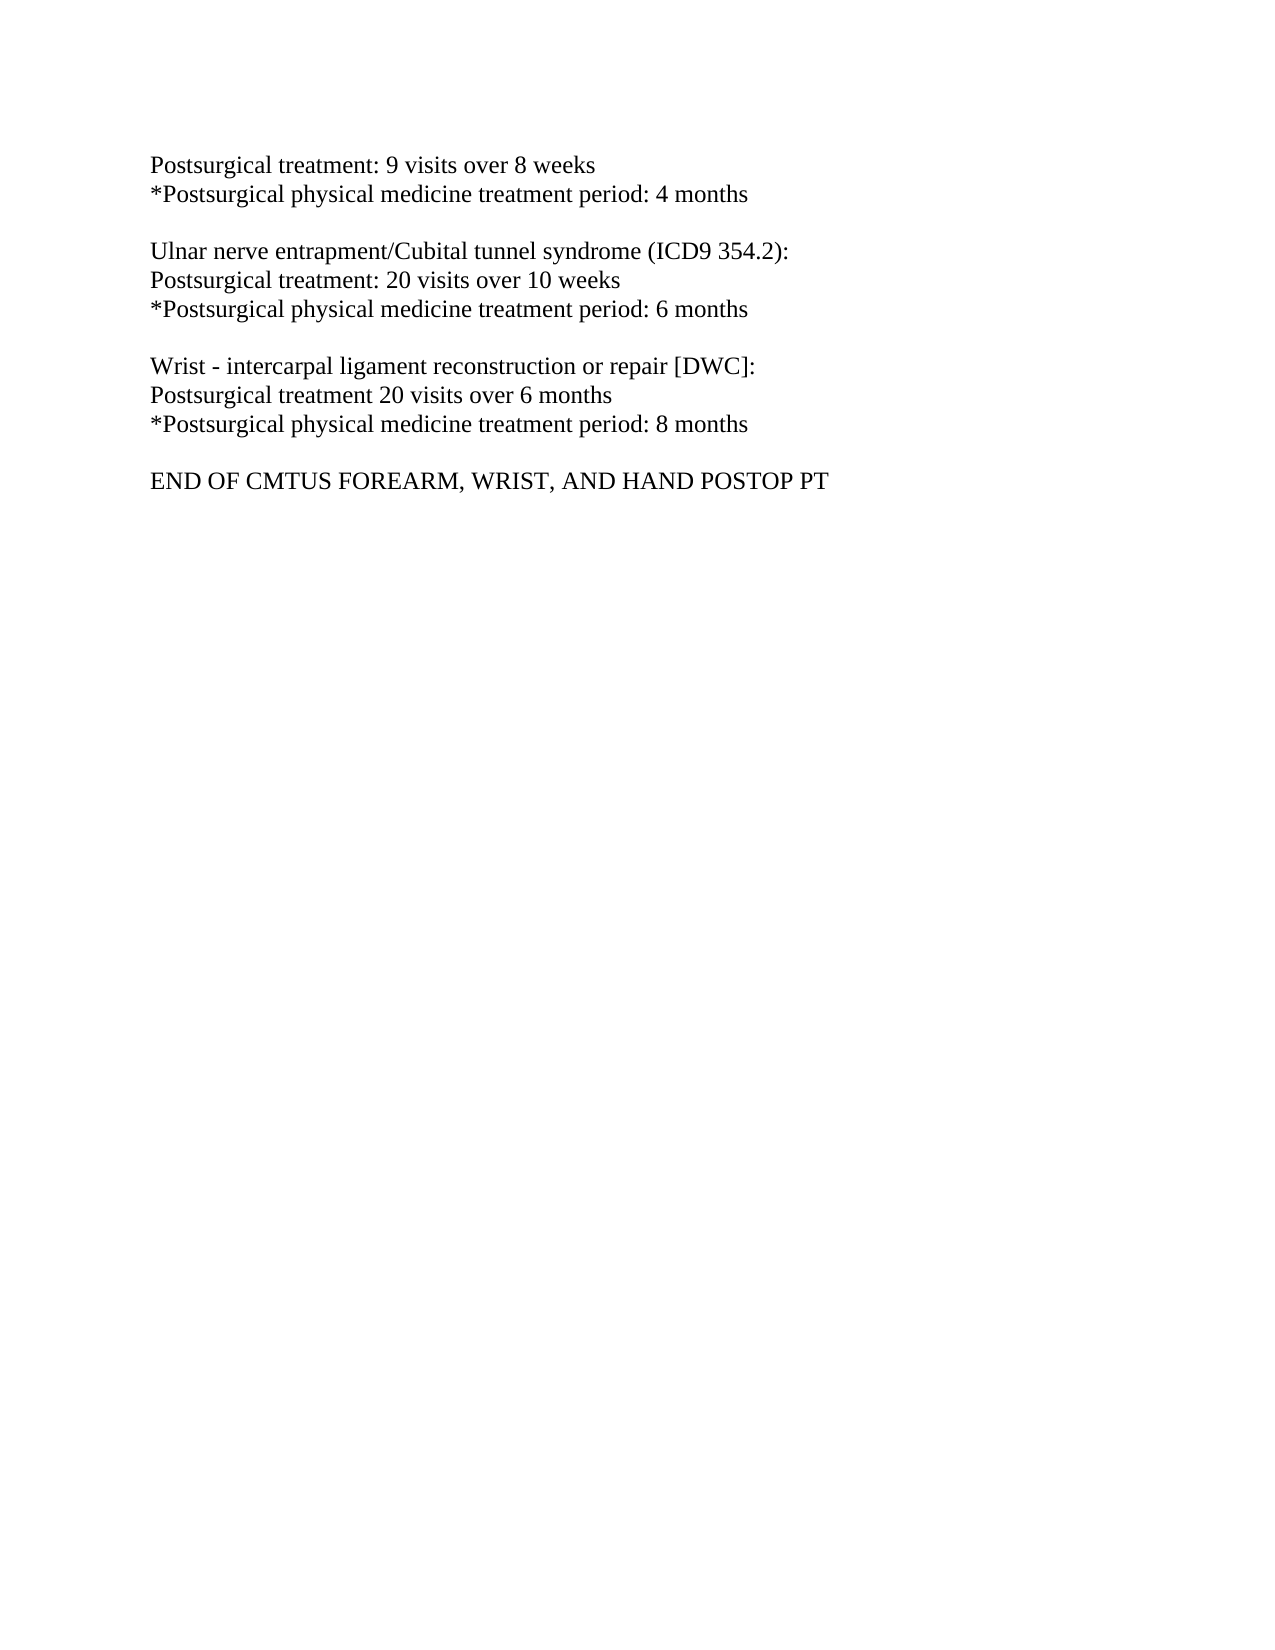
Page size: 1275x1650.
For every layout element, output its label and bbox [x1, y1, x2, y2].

text [150, 150, 1125, 495]
